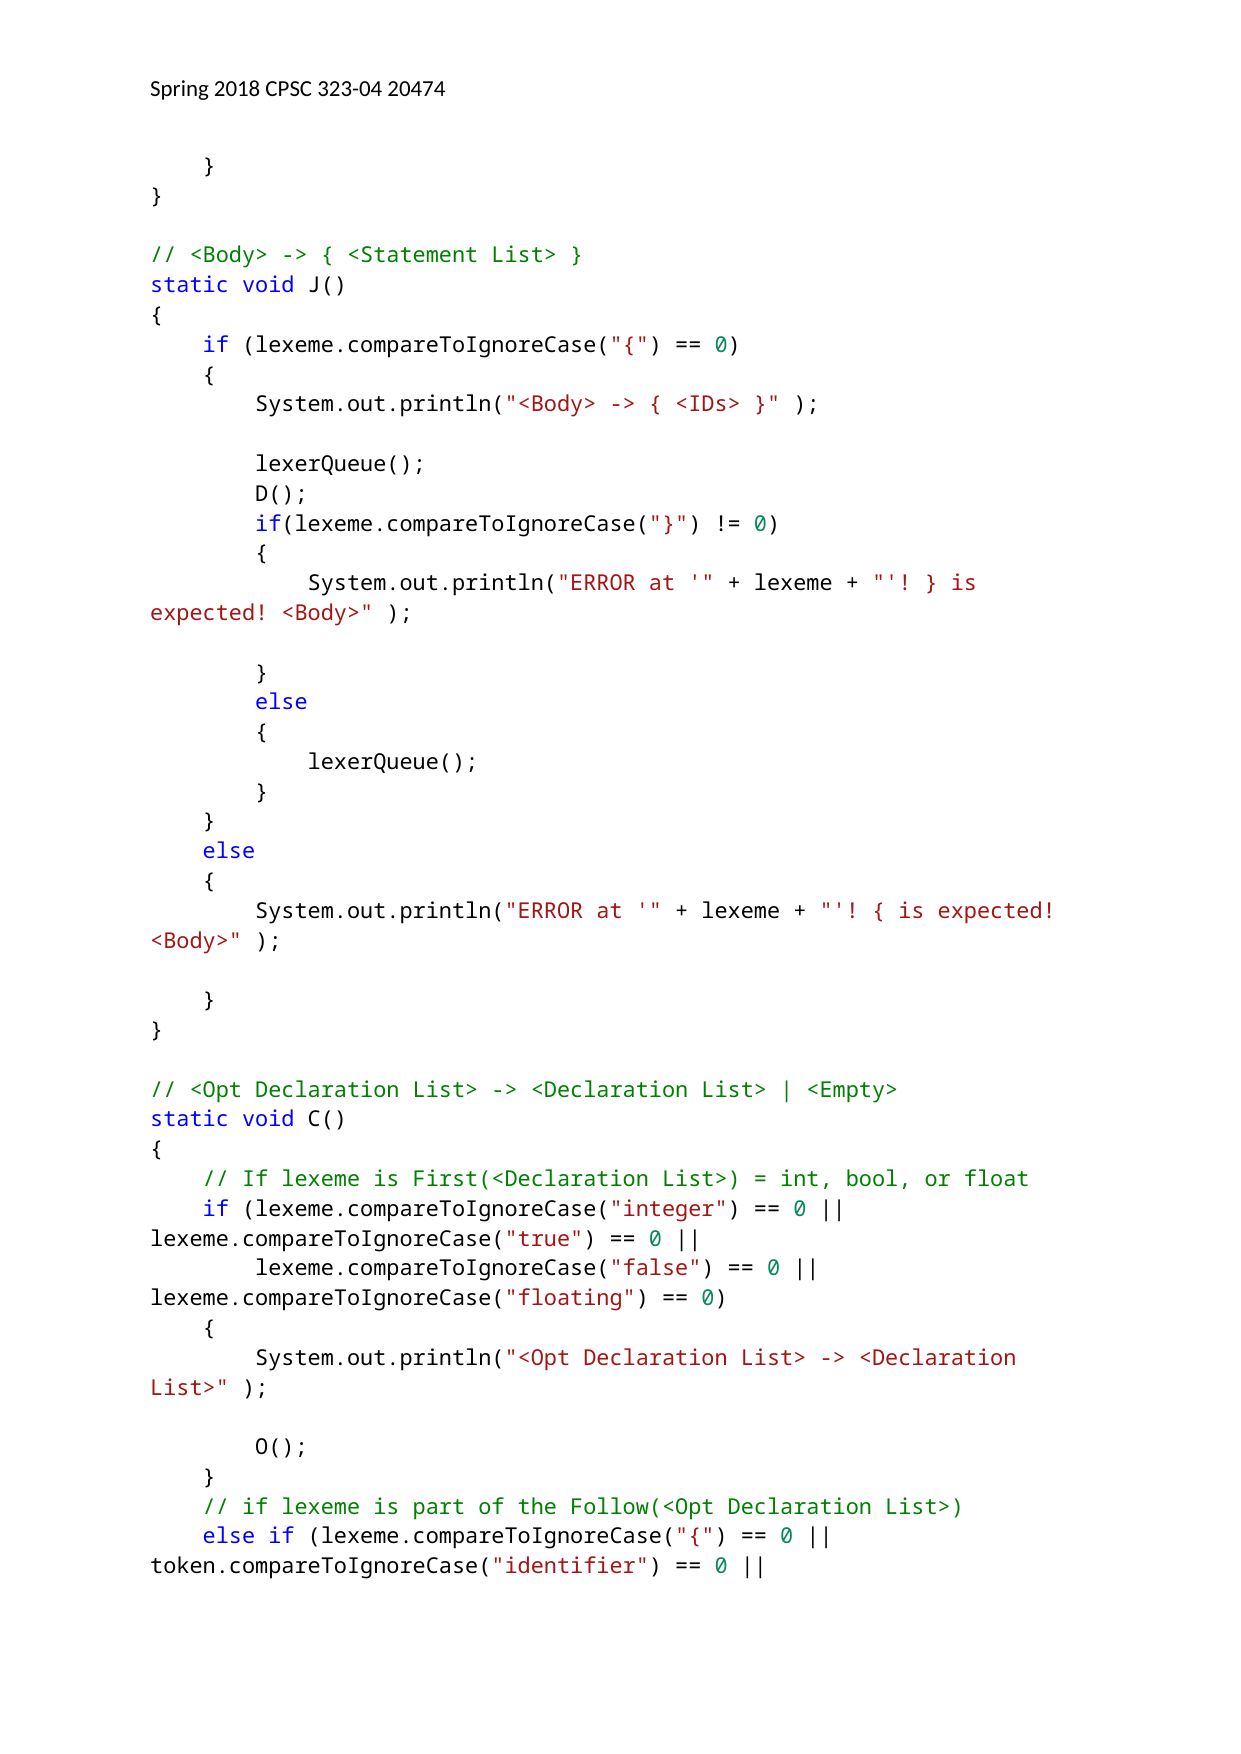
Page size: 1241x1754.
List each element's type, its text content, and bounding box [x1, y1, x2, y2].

text System.out.println("ERROR at '" + lexeme + "'! } is expected! <Body>" ); [150, 567, 1090, 627]
text } [150, 984, 1090, 1014]
text lexerQueue(); [150, 746, 1090, 776]
text D(); [150, 478, 1090, 507]
text System.out.println("<Body> -> { <IDs> }" ); [150, 388, 1090, 418]
text O(); [150, 1431, 1090, 1461]
text if (lexeme.compareToIgnoreCase("integer") == 0 || lexeme.compareToIgnoreCase("true") == 0 || [150, 1193, 1090, 1252]
text } [150, 1014, 1090, 1044]
text // <Opt Declaration List> -> <Declaration List> | <Empty> [150, 1073, 1090, 1103]
text // <Body> -> { <Statement List> } [150, 239, 1090, 269]
text System.out.println("<Opt Declaration List> -> <Declaration List>" ); [150, 1342, 1090, 1401]
text { [150, 1133, 1090, 1163]
text if (lexeme.compareToIgnoreCase("{") == 0) [150, 329, 1090, 358]
text if(lexeme.compareToIgnoreCase("}") != 0) [150, 507, 1090, 537]
text { [150, 1312, 1090, 1342]
text { [150, 716, 1090, 746]
text // if lexeme is part of the Follow(<Opt Declaration List>) [150, 1491, 1090, 1520]
text System.out.println("ERROR at '" + lexeme + "'! { is expected! <Body>" ); [150, 895, 1090, 954]
text else [150, 686, 1090, 716]
text static void C() [150, 1103, 1090, 1133]
text { [150, 537, 1090, 567]
text // If lexeme is First(<Declaration List>) = int, bool, or float [150, 1163, 1090, 1193]
text static void J() [150, 269, 1090, 299]
text { [150, 865, 1090, 895]
text { [150, 358, 1090, 388]
text } [150, 805, 1090, 835]
text else [150, 835, 1090, 865]
text } [150, 1461, 1090, 1491]
text else if (lexeme.compareToIgnoreCase("{") == 0 || token.compareToIgnoreCase("identifier") == 0 || [150, 1520, 1090, 1580]
text lexerQueue(); [150, 448, 1090, 478]
text } [150, 776, 1090, 805]
text } [150, 656, 1090, 686]
text { [150, 299, 1090, 329]
text lexeme.compareToIgnoreCase("false") == 0 || lexeme.compareToIgnoreCase("floating") == 0) [150, 1252, 1090, 1312]
text } [150, 150, 1090, 180]
text } [150, 180, 1090, 209]
